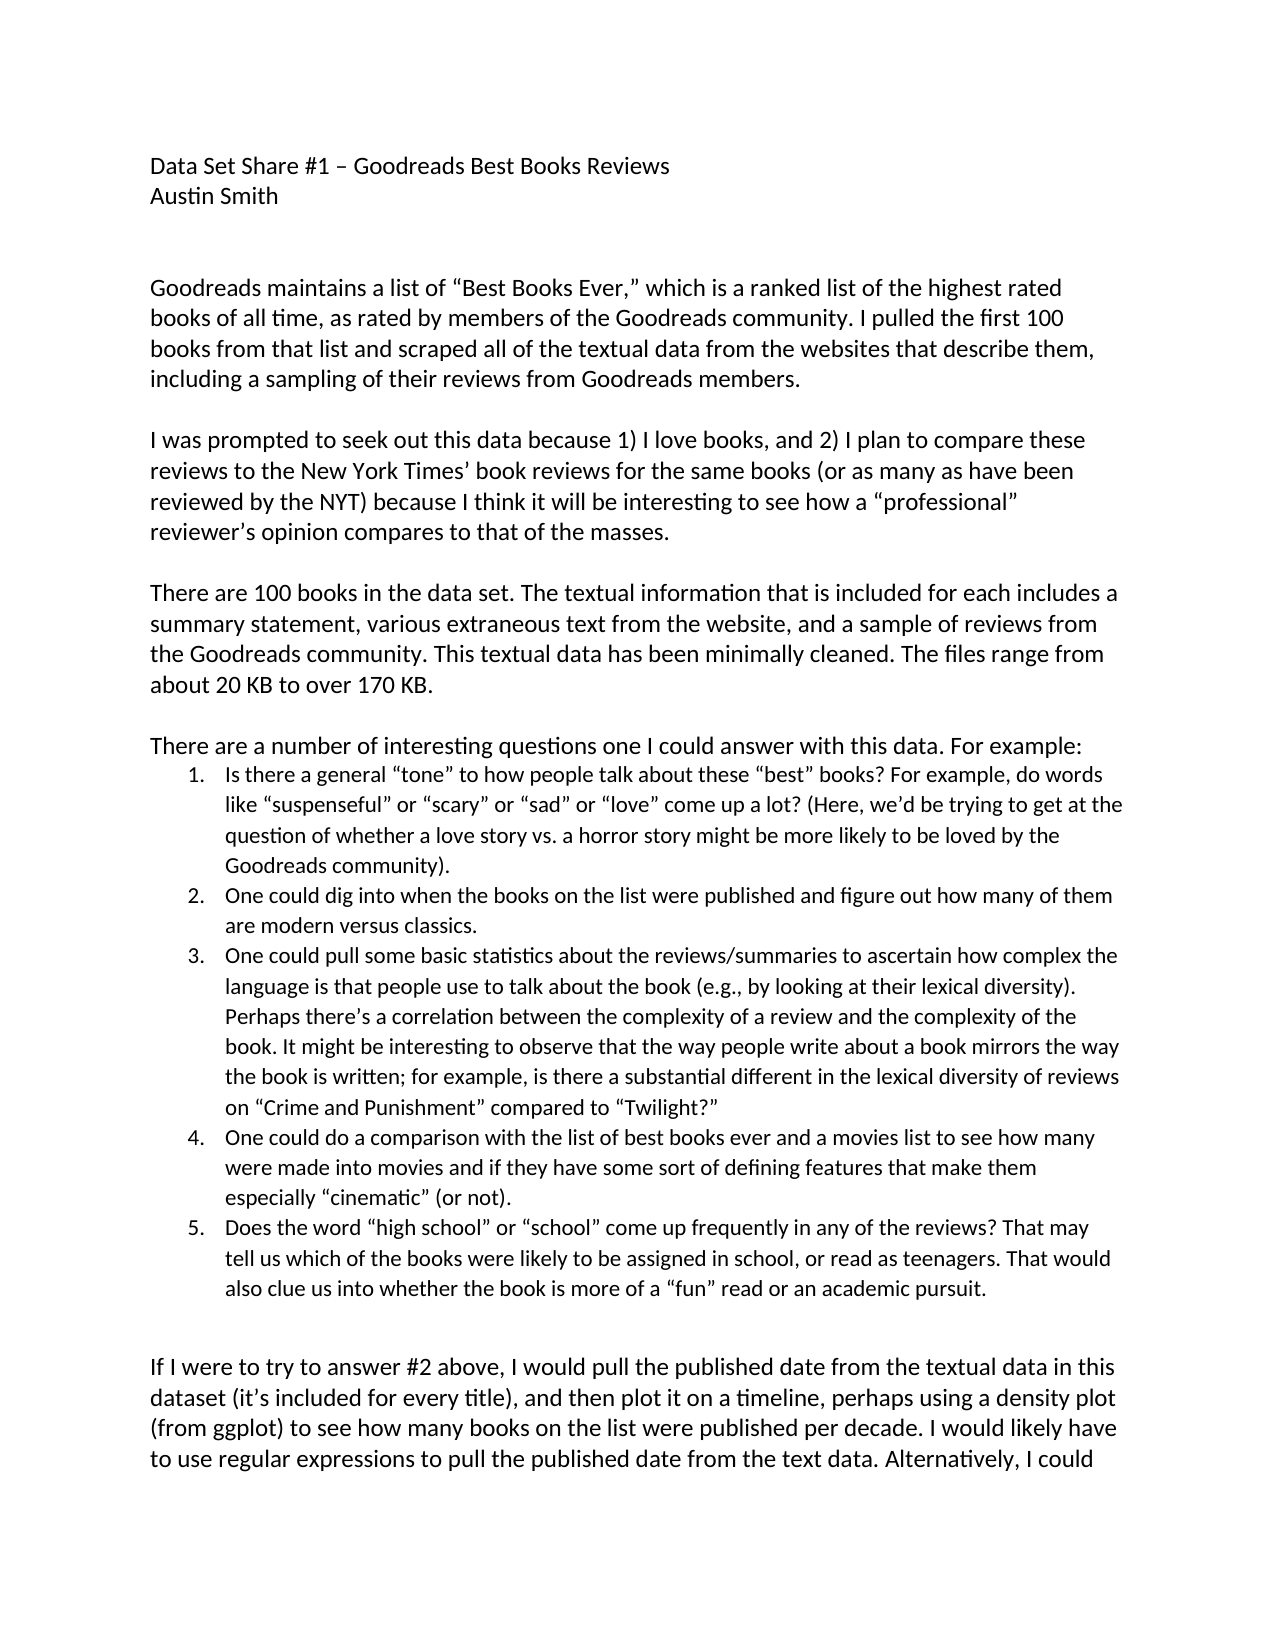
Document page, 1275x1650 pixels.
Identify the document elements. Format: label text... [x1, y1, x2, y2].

list Does the word “high school” or “school” come up frequently in any of the reviews? That may tell us which of the books were likely to be assigned in school, or read as teenagers. That would also clue us into whether the book is more of a “fun” read or an academic pursuit. [187, 1213, 1125, 1302]
list One could dig into when the books on the list were published and figure out how many of them are modern versus classics. [187, 881, 1125, 939]
text Data Set Share #1 – Goodreads Best Books Reviews [150, 150, 1125, 181]
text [150, 1351, 1125, 1473]
text There are 100 books in the data set. The textual information that is included for each includes a summary statement, various extraneous text from the website, and a sample of reviews from the Goodreads community. This textual data has been minimally cleaned. The files range from about 20 KB to over 170 KB. [150, 577, 1125, 699]
list One could pull some basic statistics about the reviews/summaries to ascertain how complex the language is that people use to talk about the book (e.g., by looking at their lexical diversity). Perhaps there’s a correlation between the complexity of a review and the complexity of the book. It might be interesting to observe that the way people write about a book mirrors the way the book is written; for example, is there a substantial different in the lexical diversity of reviews on “Crime and Punishment” compared to “Twilight?” [187, 942, 1125, 1121]
text Goodreads maintains a list of “Best Books Ever,” which is a ranked list of the highest rated books of all time, as rated by members of the Goodreads community. I pulled the first 100 books from that list and scraped all of the textual data from the websites that describe them, including a sampling of their reviews from Goodreads members. [150, 272, 1125, 394]
text There are a number of interesting questions one I could answer with this data. For example: [150, 730, 1125, 760]
list Is there a general “tone” to how people talk about these “best” books? For example, do words like “suspenseful” or “scary” or “sad” or “love” come up a lot? (Here, we’d be trying to get at the question of whether a love story vs. a horror story might be more likely to be loved by the Goodreads community). [187, 760, 1125, 879]
text I was prompted to seek out this data because 1) I love books, and 2) I plan to compare these reviews to the New York Times’ book reviews for the same books (or as many as have been reviewed by the NYT) because I think it will be interesting to see how a “professional” reviewer’s opinion compares to that of the masses. [150, 425, 1125, 547]
text Austin Smith [150, 181, 1125, 211]
list One could do a comparison with the list of best books ever and a movies list to see how many were made into movies and if they have some sort of defining features that make them especially “cinematic” (or not). [187, 1123, 1125, 1211]
